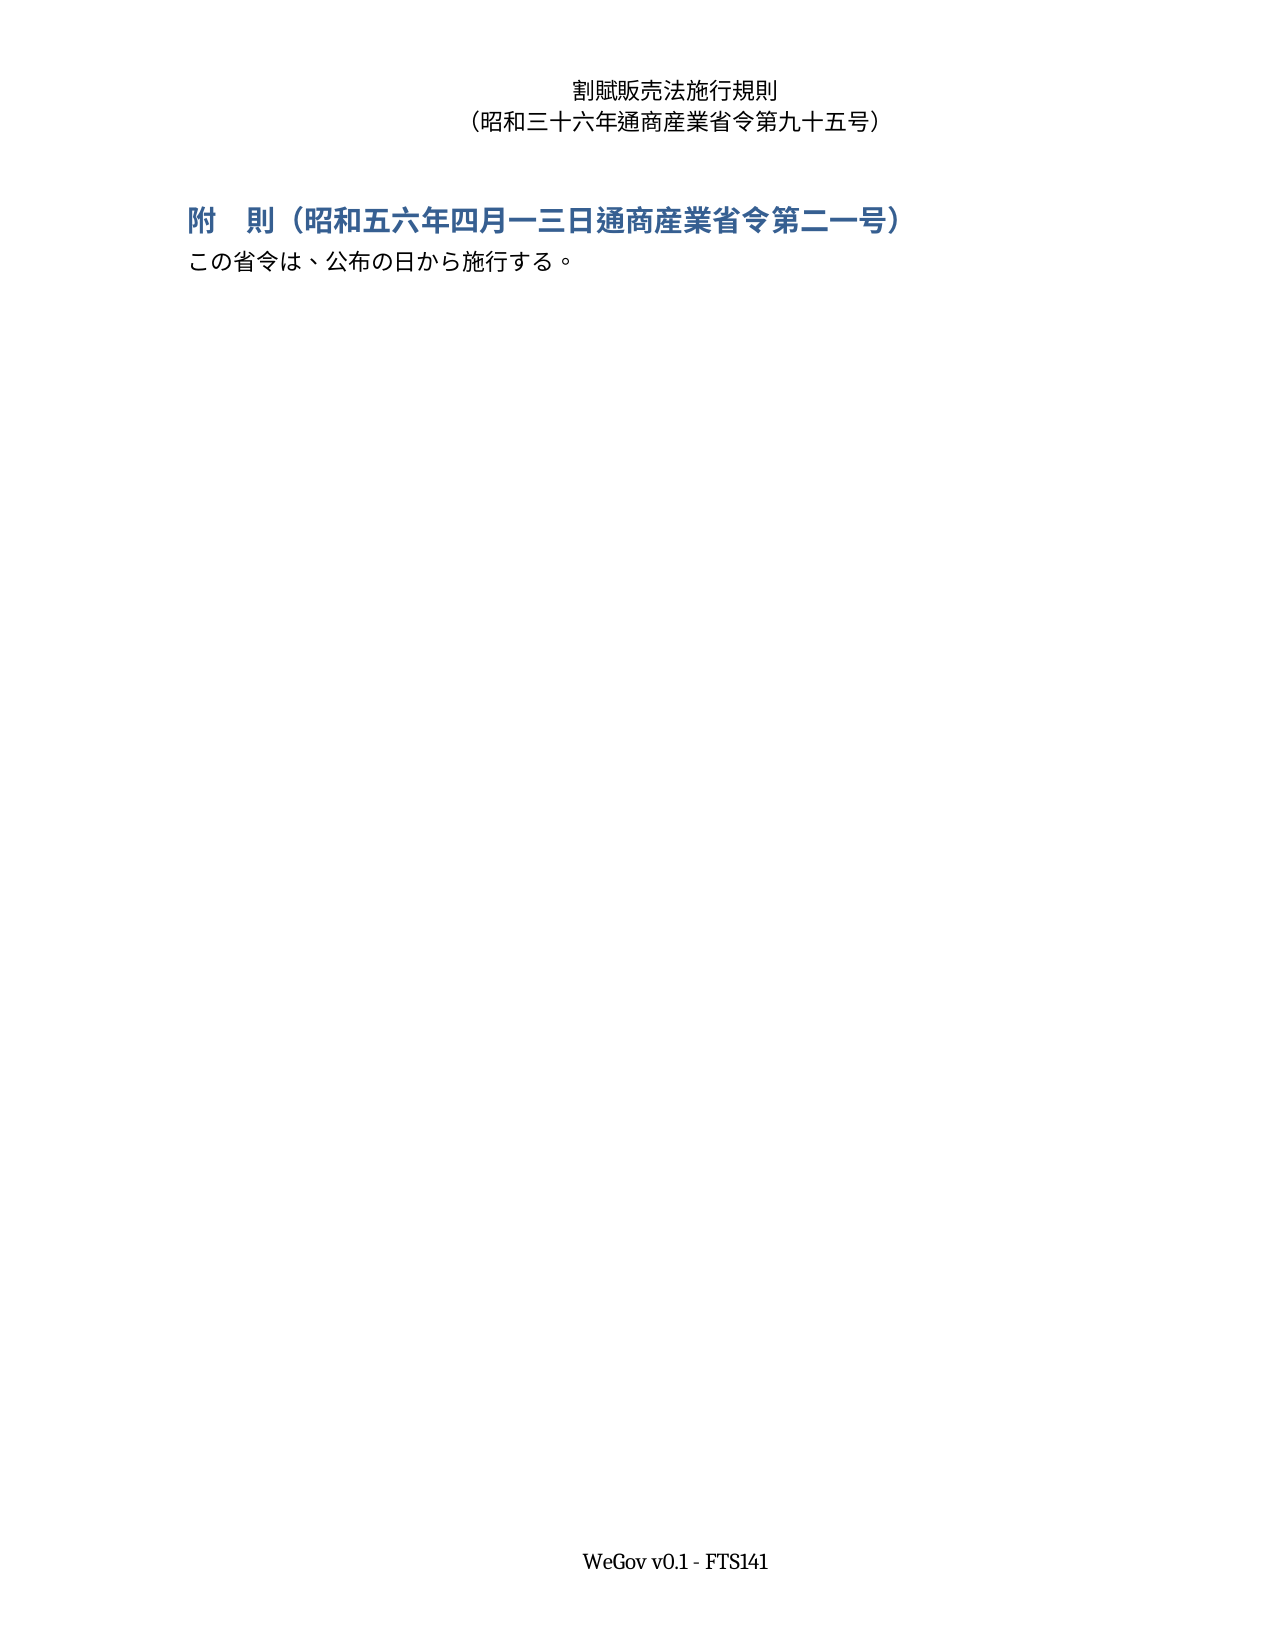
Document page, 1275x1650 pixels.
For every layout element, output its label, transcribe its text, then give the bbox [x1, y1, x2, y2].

text この省令は、公布の日から施行する。 [187, 246, 1087, 277]
subtitle 附 則（昭和五六年四月一三日通商産業省令第二一号） [187, 200, 1087, 240]
